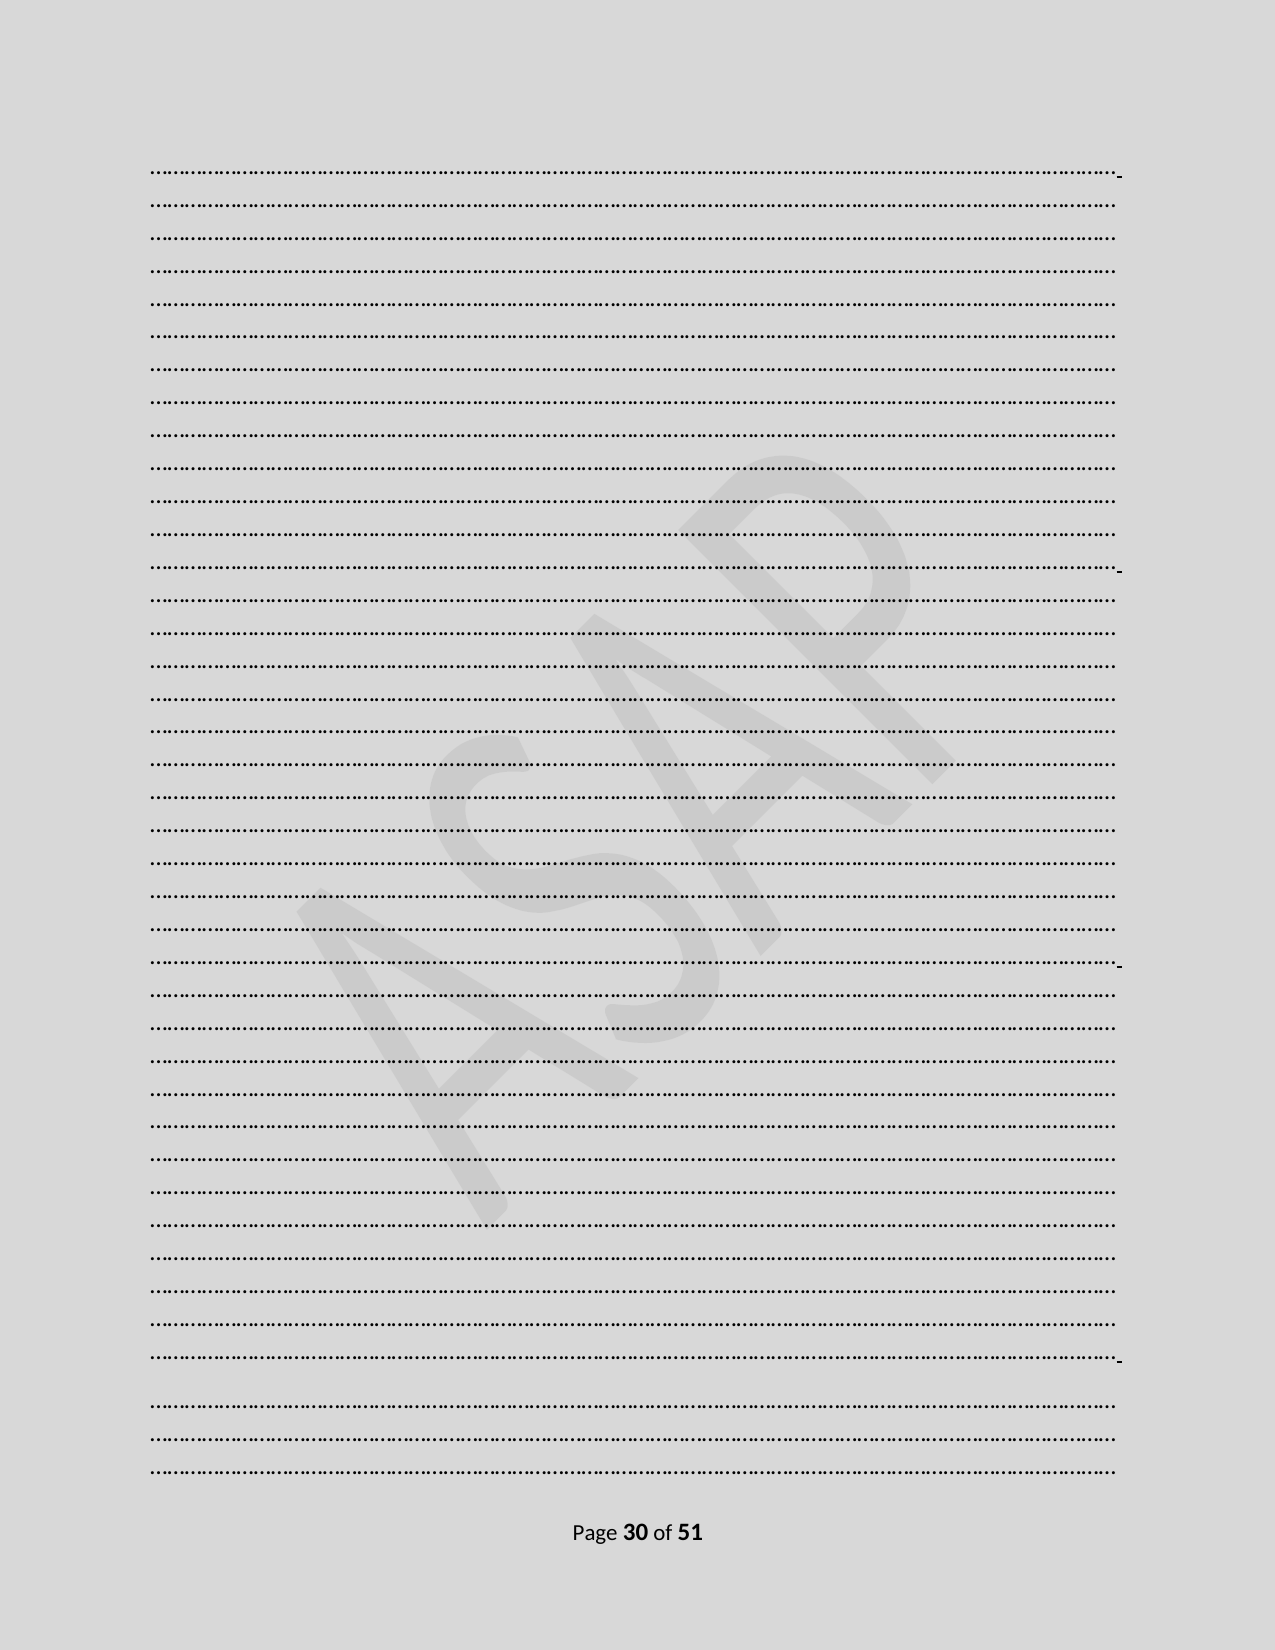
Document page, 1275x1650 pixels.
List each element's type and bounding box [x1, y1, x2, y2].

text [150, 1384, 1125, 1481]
text [150, 150, 1125, 1366]
